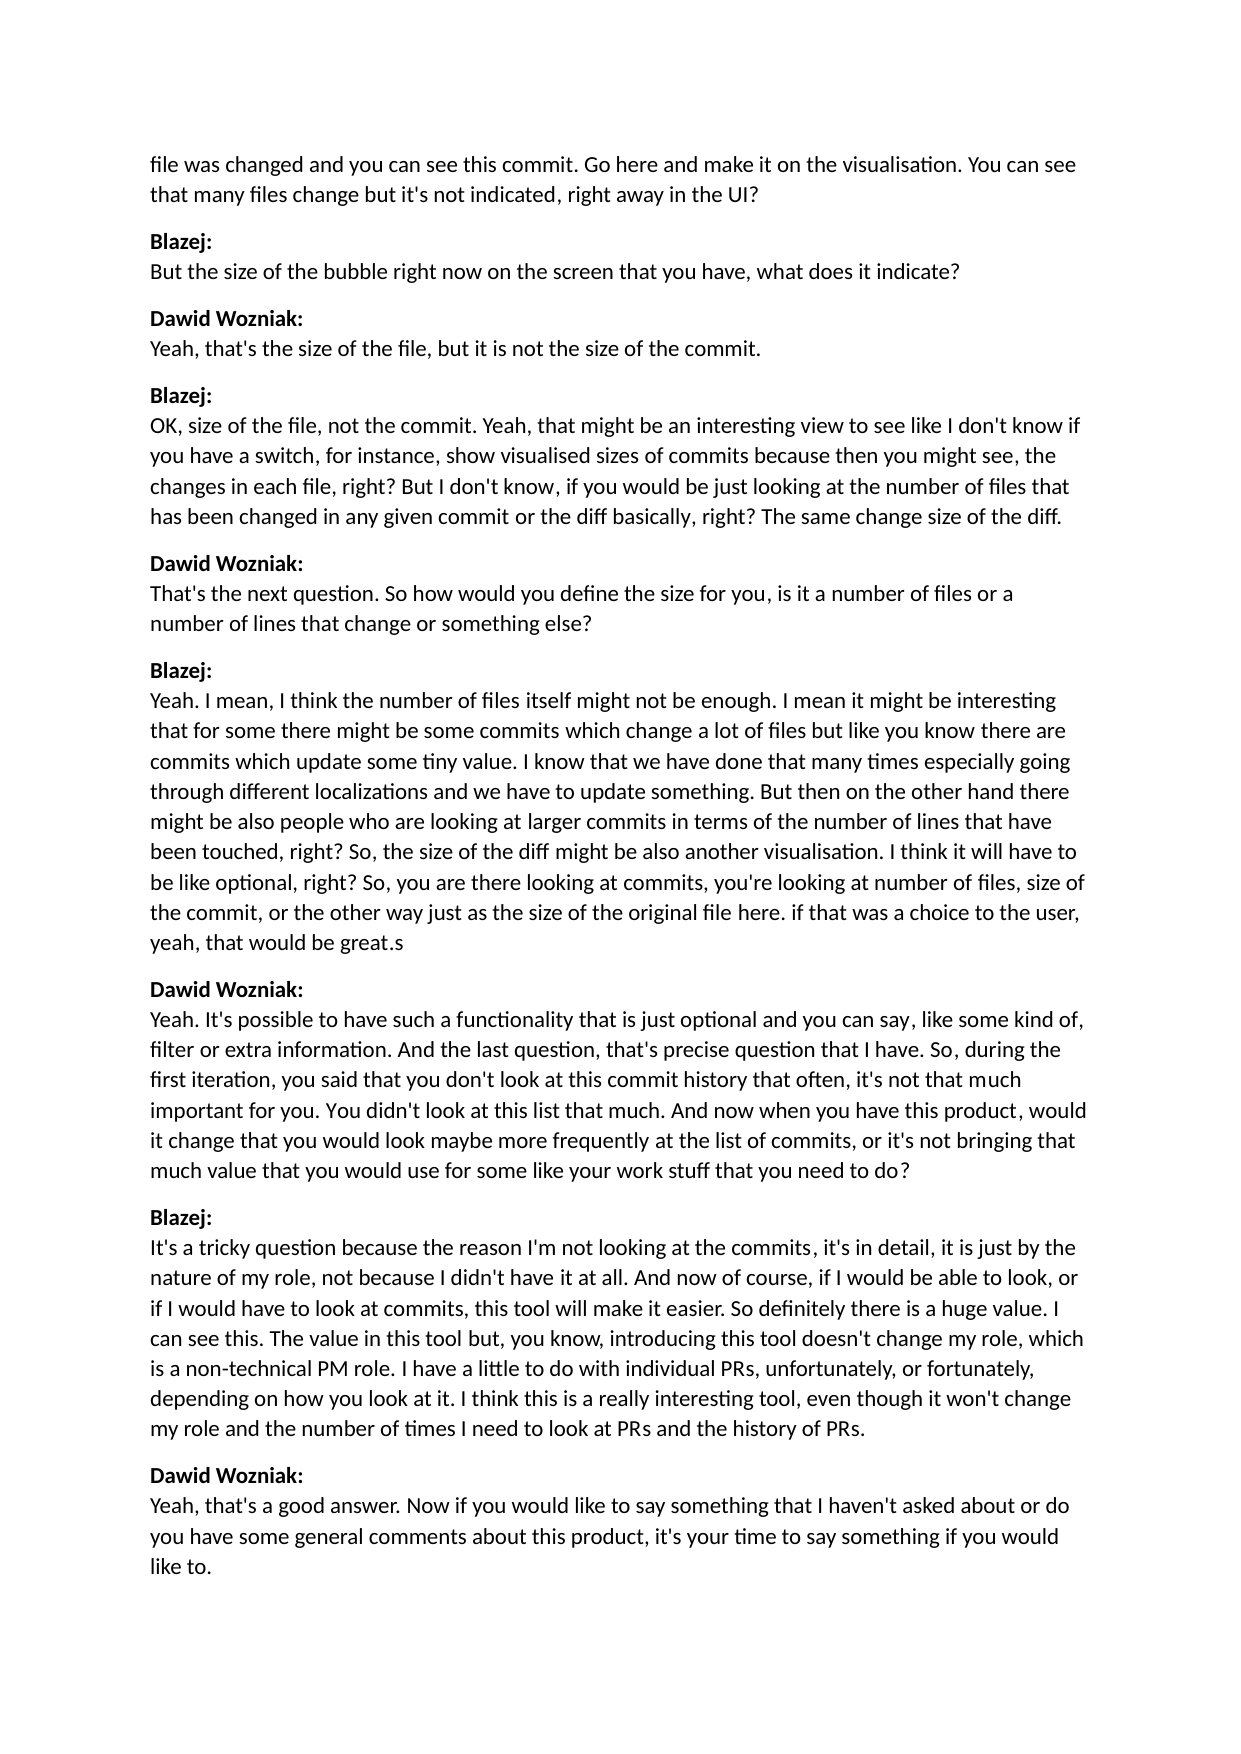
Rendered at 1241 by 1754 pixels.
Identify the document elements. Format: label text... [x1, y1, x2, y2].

text Dawid Wozniak: That's the next question. So how would you define the size for you, is it a number of files or a number of lines that change or something else? [150, 549, 1090, 637]
text Dawid Wozniak: Yeah, that's a good answer. Now if you would like to say something that I haven't asked about or do you have some general comments about this product, it's your time to say something if you would like to. [150, 1461, 1090, 1580]
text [150, 150, 1090, 208]
text Dawid Wozniak: Yeah, that's the size of the file, but it is not the size of the commit. [150, 304, 1090, 362]
text Blazej: But the size of the bubble right now on the screen that you have, what does it indicate? [150, 227, 1090, 285]
text Blazej: Yeah. I mean, I think the number of files itself might not be enough. I mean it might be interesting that for some there might be some commits which change a lot of files but like you know there are commits which update some tiny value. I know that we have done that many times especially going through different localizations and we have to update something. But then on the other hand there might be also people who are looking at larger commits in terms of the number of lines that have been touched, right? So, the size of the diff might be also another visualisation. I think it will have to be like optional, right? So, you are there looking at commits, you're looking at number of files, size of the commit, or the other way just as the size of the original file here. if that was a choice to the user, yeah, that would be great.s [150, 656, 1090, 956]
text Blazej: OK, size of the file, not the commit. Yeah, that might be an interesting view to see like I don't know if you have a switch, for instance, show visualised sizes of commits because then you might see, the changes in each file, right? But I don't know, if you would be just looking at the number of files that has been changed in any given commit or the diff basically, right? The same change size of the diff. [150, 381, 1090, 530]
text Blazej: It's a tricky question because the reason I'm not looking at the commits, it's in detail, it is just by the nature of my role, not because I didn't have it at all. And now of course, if I would be able to look, or if I would have to look at commits, this tool will make it easier. So definitely there is a huge value. I can see this. The value in this tool but, you know, introducing this tool doesn't change my role, which is a non-technical PM role. I have a little to do with individual PRs, unfortunately, or fortunately, depending on how you look at it. I think this is a really interesting tool, even though it won't change my role and the number of times I need to look at PRs and the history of PRs. [150, 1203, 1090, 1443]
text Dawid Wozniak: Yeah. It's possible to have such a functionality that is just optional and you can say, like some kind of, filter or extra information. And the last question, that's precise question that I have. So, during the first iteration, you said that you don't look at this commit history that often, it's not that much important for you. You didn't look at this list that much. And now when you have this product, would it change that you would look maybe more frequently at the list of commits, or it's not bringing that much value that you would use for some like your work stuff that you need to do? [150, 975, 1090, 1184]
